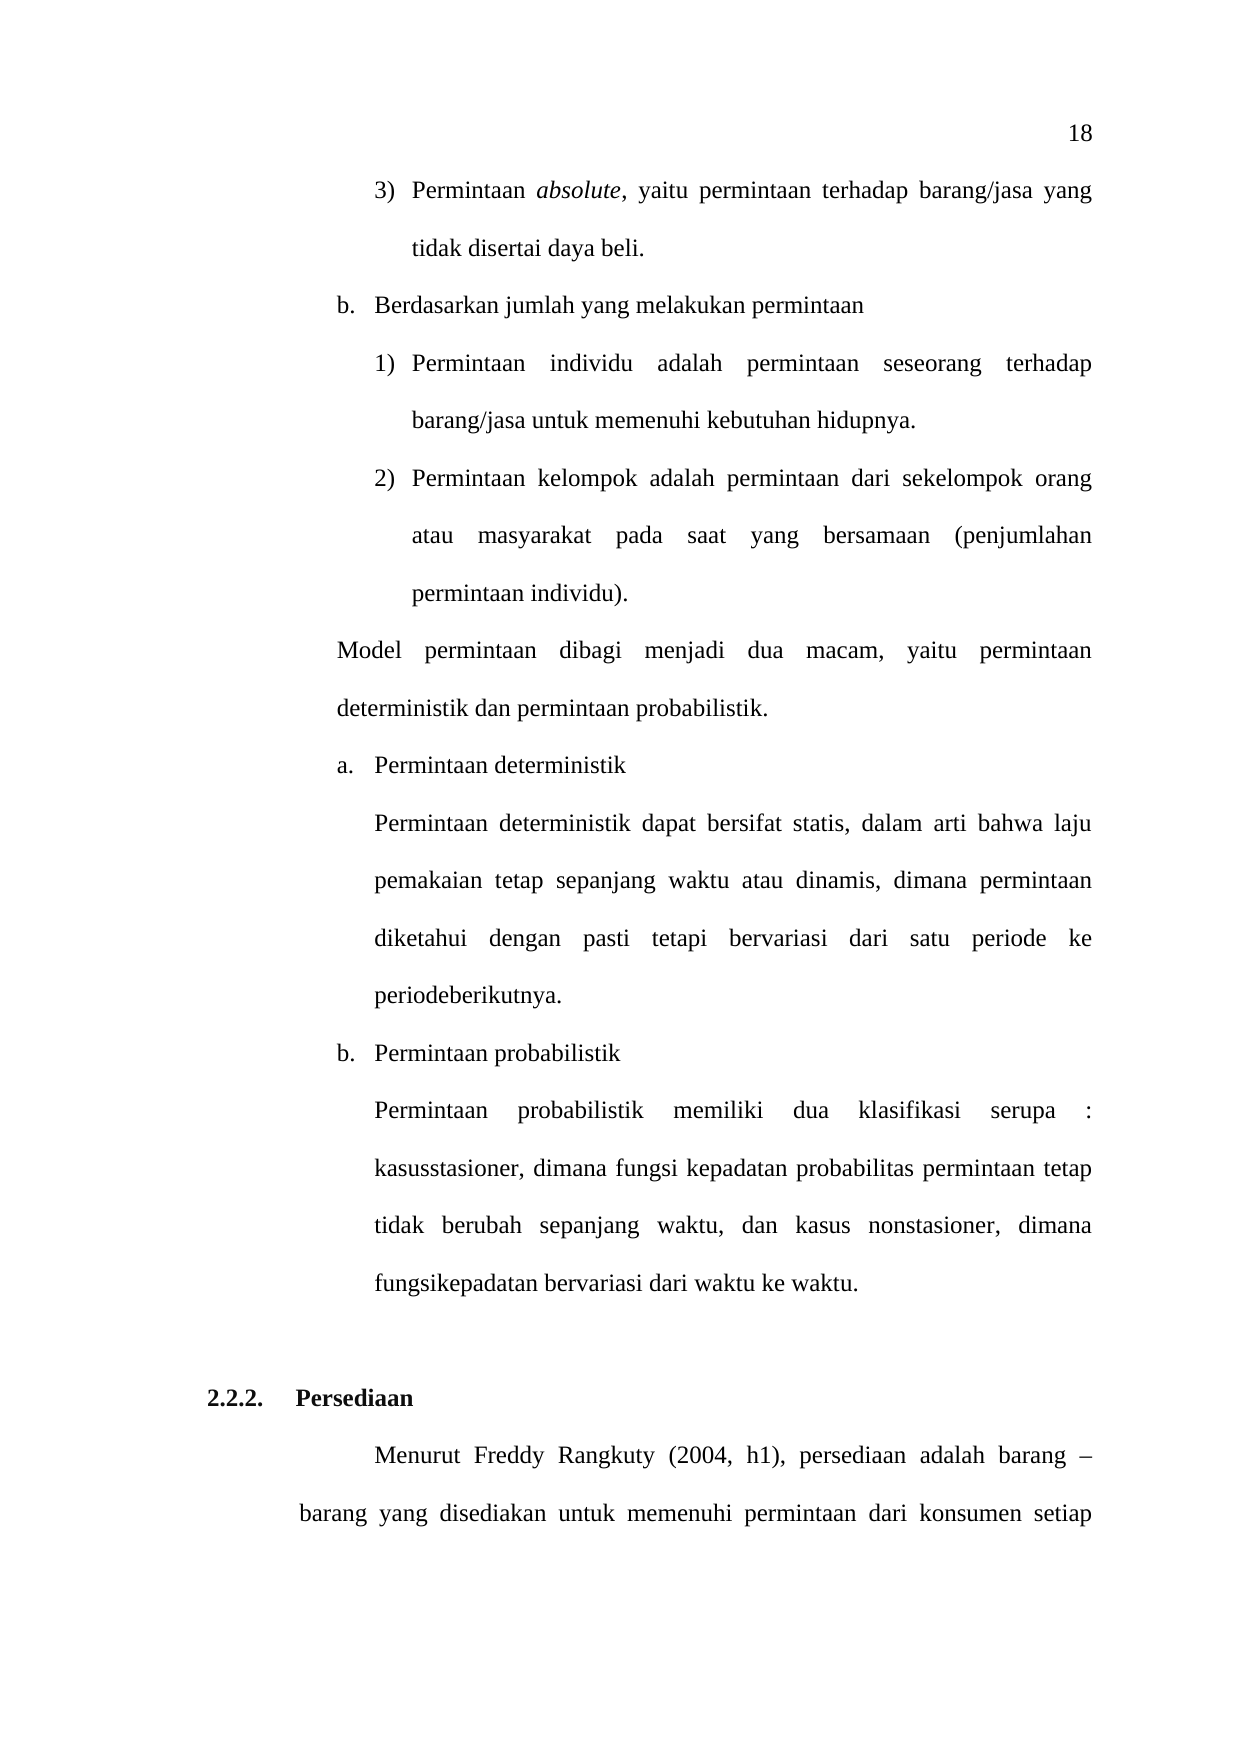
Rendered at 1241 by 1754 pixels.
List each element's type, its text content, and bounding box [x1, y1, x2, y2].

list Persediaan [207, 1383, 1092, 1412]
list Permintaan probabilistik [337, 1038, 1092, 1067]
text Permintaan probabilistik memiliki dua klasifikasi serupa : kasusstasioner, dimana fungsi kepadatan probabilitas permintaan tetap tidak berubah sepanjang waktu, dan kasus nonstasioner, dimana fungsikepadatan bervariasi dari waktu ke waktu. [374, 1096, 1092, 1297]
list Permintaan deterministik [337, 751, 1092, 779]
text Model permintaan dibagi menjadi dua macam, yaitu permintaan deterministik dan permintaan probabilistik. [337, 636, 1092, 722]
list Permintaan absolute, yaitu permintaan terhadap barang/jasa yang tidak disertai daya beli. [374, 176, 1092, 262]
text Permintaan deterministik dapat bersifat statis, dalam arti bahwa laju pemakaian tetap sepanjang waktu atau dinamis, dimana permintaan diketahui dengan pasti tetapi bervariasi dari satu periode ke periodeberikutnya. [374, 808, 1092, 1009]
list Permintaan individu adalah permintaan seseorang terhadap barang/jasa untuk memenuhi kebutuhan hidupnya. [374, 348, 1092, 434]
list Berdasarkan jumlah yang melakukan permintaan [337, 291, 1092, 319]
list Permintaan kelompok adalah permintaan dari sekelompok orang atau masyarakat pada saat yang bersamaan (penjumlahan permintaan individu). [374, 463, 1092, 607]
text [299, 1441, 1092, 1527]
